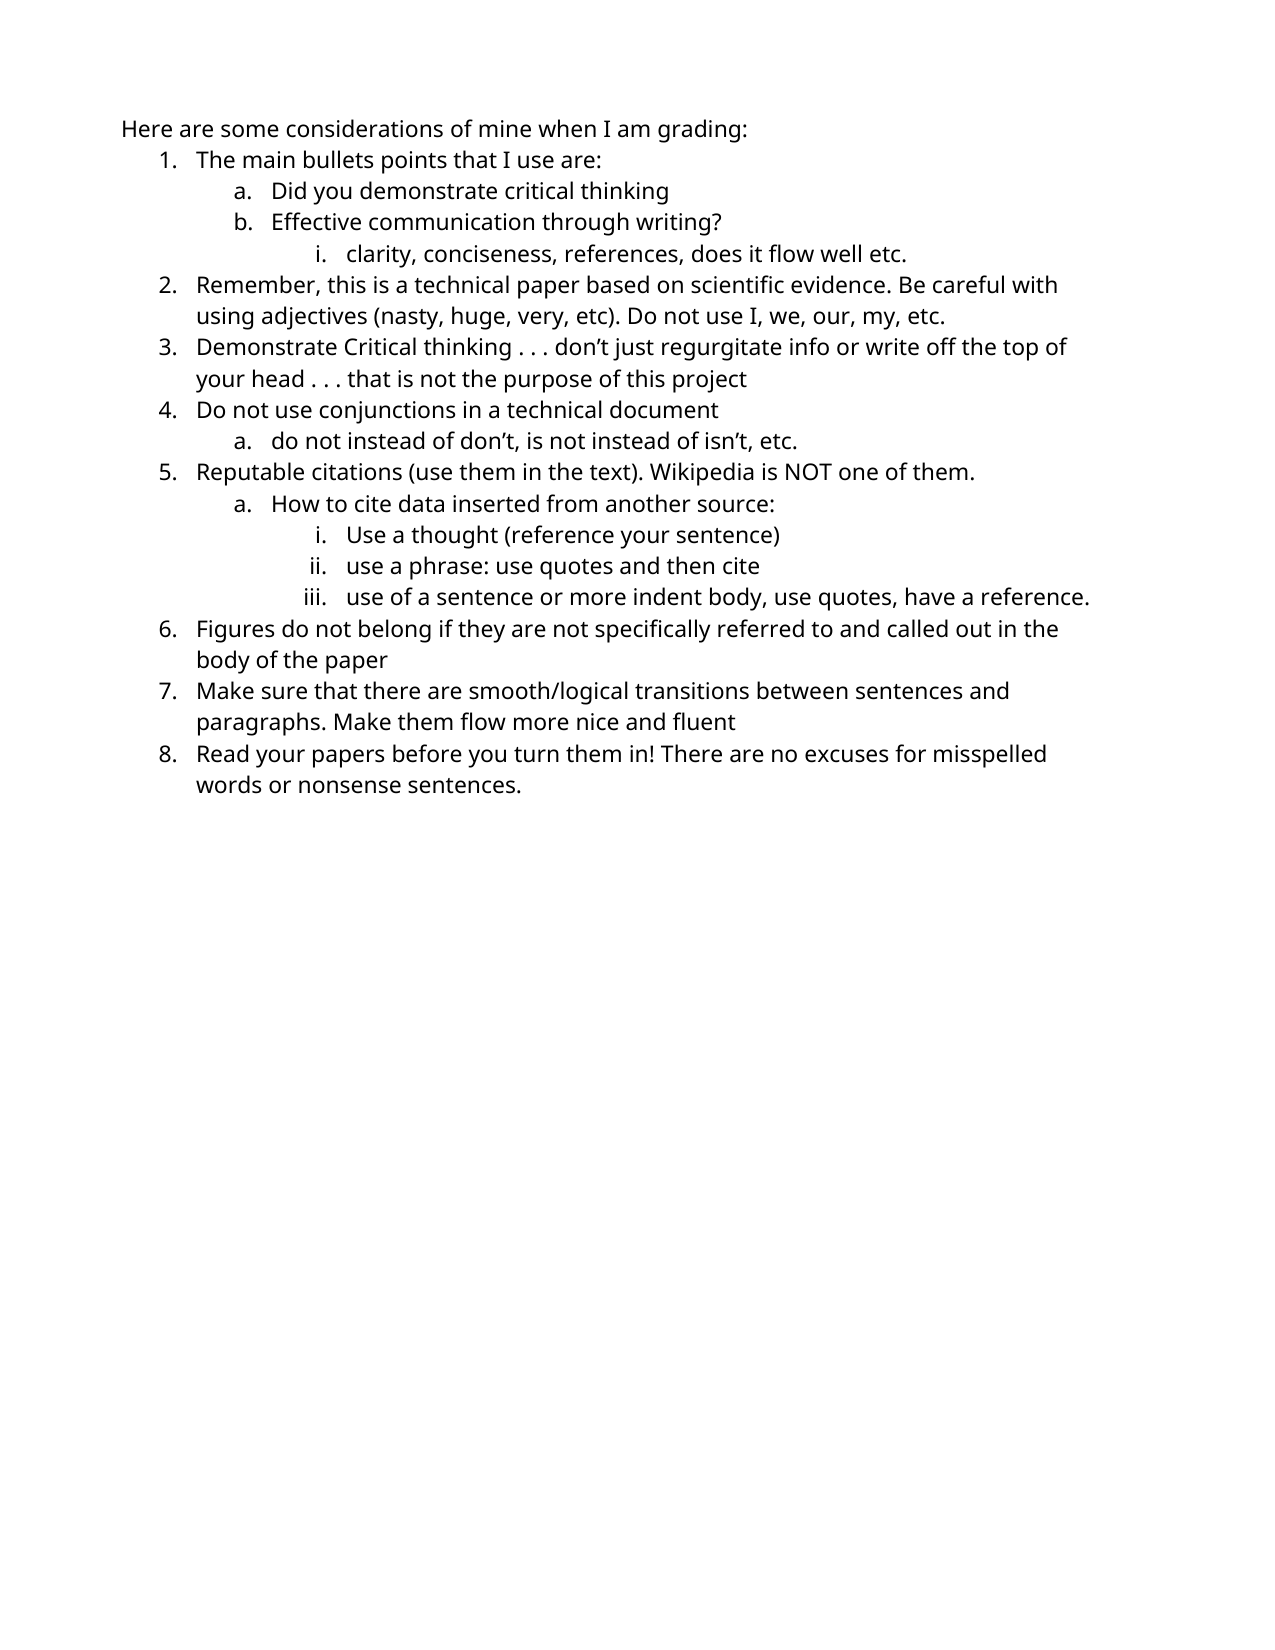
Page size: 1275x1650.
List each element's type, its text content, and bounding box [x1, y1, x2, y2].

list The main bullets points that I use are: [158, 144, 1096, 175]
list Use a thought (reference your sentence) [327, 519, 1096, 550]
list How to cite data inserted from another source: [233, 487, 1096, 519]
list Remember, this is a technical paper based on scientific evidence. Be careful with using adjectives (nasty, huge, very, etc). Do not use I, we, our, my, etc. [158, 269, 1096, 331]
list clarity, conciseness, references, does it flow well etc. [327, 237, 1096, 269]
list do not instead of don’t, is not instead of isn’t, etc. [233, 425, 1096, 456]
list Figures do not belong if they are not specifically referred to and called out in the body of the paper [158, 612, 1096, 675]
list Demonstrate Critical thinking . . . don’t just regurgitate info or write off the top of your head . . . that is not the purpose of this project [158, 331, 1096, 394]
list Make sure that there are smooth/logical transitions between sentences and paragraphs. Make them flow more nice and fluent [158, 675, 1096, 737]
list Effective communication through writing? [233, 206, 1096, 237]
list Did you demonstrate critical thinking [233, 175, 1096, 206]
list use of a sentence or more indent body, use quotes, have a reference. [327, 581, 1096, 612]
list Do not use conjunctions in a technical document [158, 394, 1096, 425]
list Reputable citations (use them in the text). Wikipedia is NOT one of them. [158, 456, 1096, 487]
list use a phrase: use quotes and then cite [327, 550, 1096, 581]
text Here are some considerations of mine when I am grading: [121, 112, 1096, 144]
list Read your papers before you turn them in! There are no excuses for misspelled words or nonsense sentences. [158, 737, 1096, 800]
